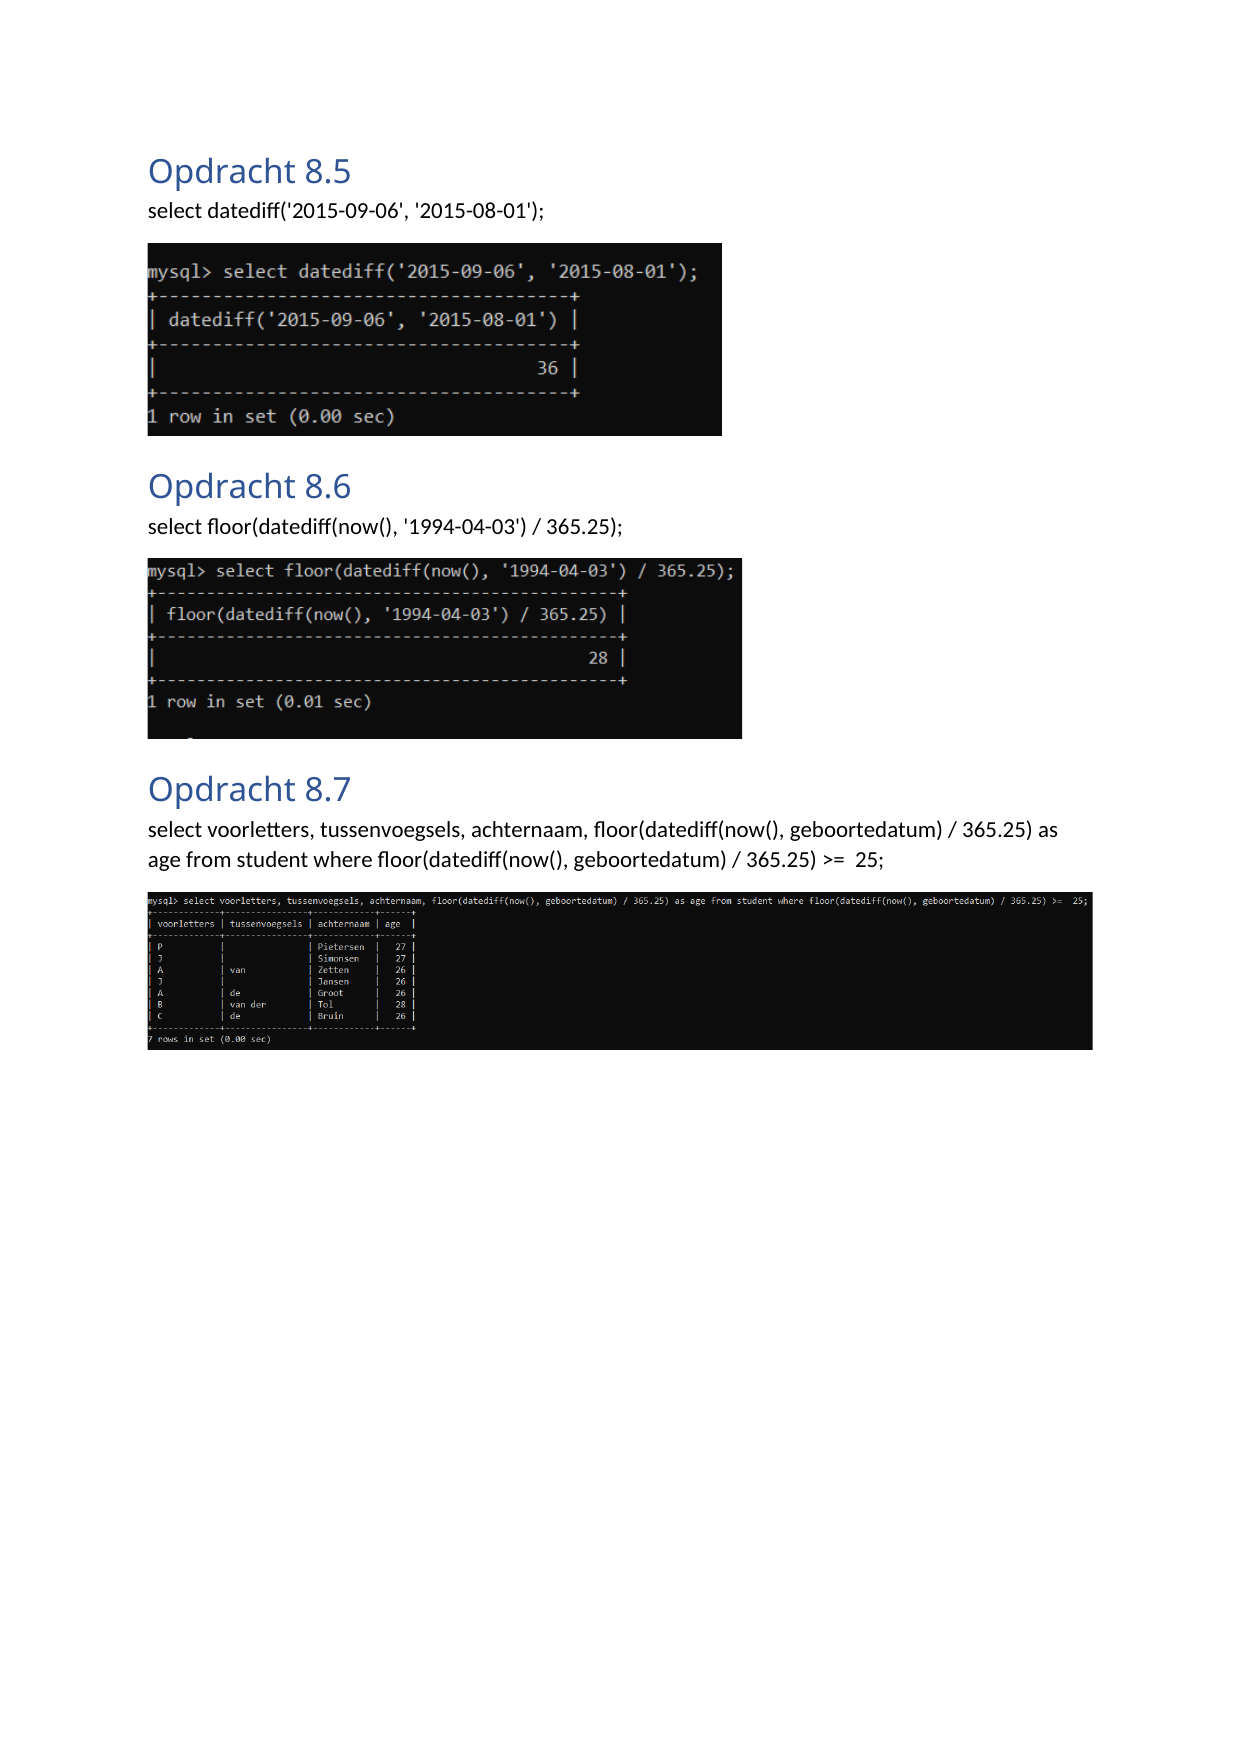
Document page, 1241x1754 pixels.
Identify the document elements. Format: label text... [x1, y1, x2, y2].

subtitle Opdracht 8.6 [148, 463, 1093, 508]
subtitle Opdracht 8.5 [148, 148, 1093, 193]
subtitle Opdracht 8.7 [148, 766, 1093, 812]
picture [147, 892, 1093, 1050]
text select datediff('2015-09-06', '2015-08-01'); [148, 197, 1093, 224]
picture [147, 558, 743, 739]
picture [147, 243, 722, 436]
text select voorletters, tussenvoegsels, achternaam, floor(datediff(now(), geboortedatum) / 365.25) as age from student where floor(datediff(now(), geboortedatum) / 365.25) >= 25; [148, 815, 1093, 873]
text select floor(datediff(now(), '1994-04-03') / 365.25); [148, 512, 1093, 540]
